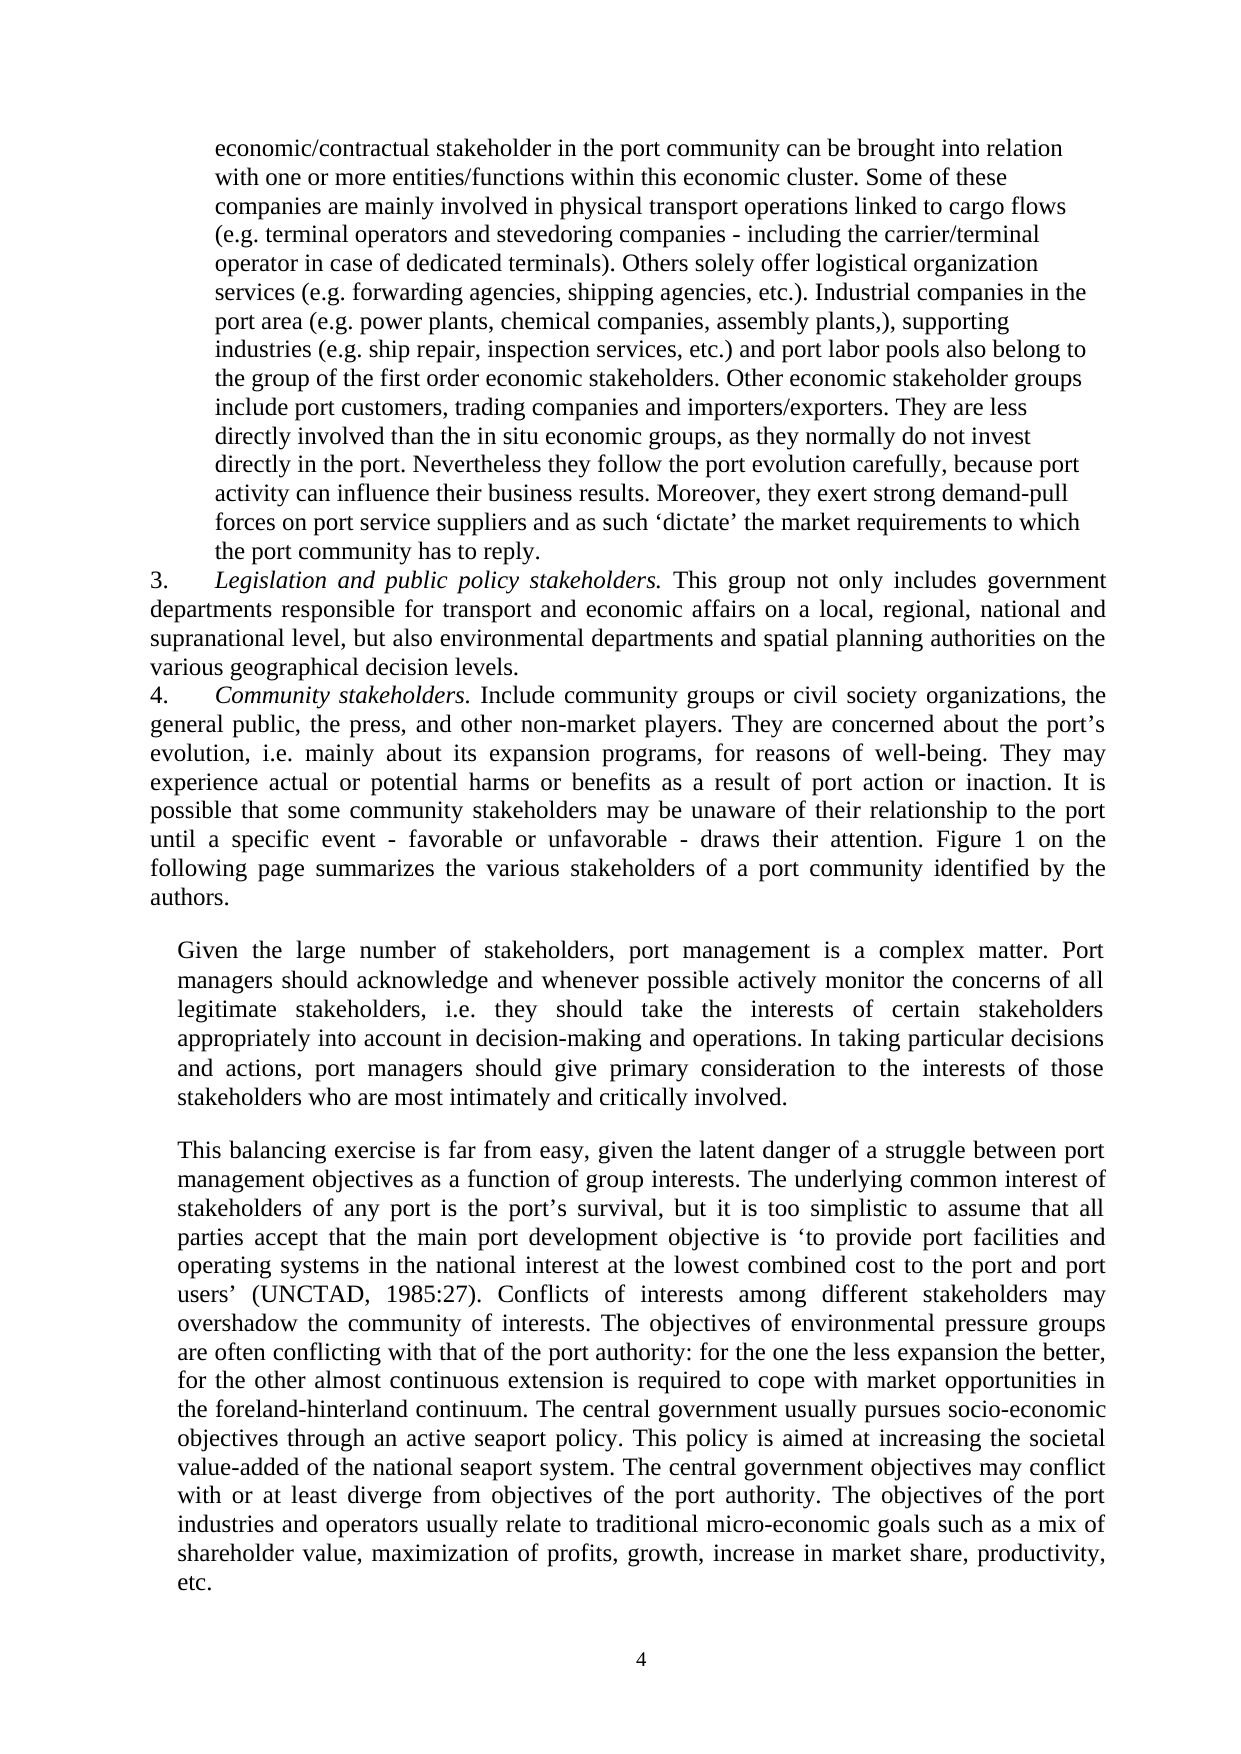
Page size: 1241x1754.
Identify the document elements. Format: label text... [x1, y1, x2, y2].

text 4 [150, 1647, 1132, 1671]
text This balancing exercise is far from easy, given the latent danger of a struggle between port management objectives as a function of group interests. The underlying common interest of stakeholders of any port is the port’s survival, but it is too simplistic to assume that all parties accept that the main port development objective is ‘to provide port facilities and operating systems in the national interest at the lowest combined cost to the port and port users’ (UNCTAD, 1985:27). Conflicts of interests among different stakeholders may overshadow the community of interests. The objectives of environmental pressure groups are often conflicting with that of the port authority: for the one the less expansion the better, for the other almost continuous extension is required to cope with market opportunities in the foreland-hinterland continuum. The central government usually pursues socio-economic objectives through an active seaport policy. This policy is aimed at increasing the societal value-added of the national seaport system. The central government objectives may conflict with or at least diverge from objectives of the port authority. The objectives of the port industries and operators usually relate to traditional micro-economic goals such as a mix of shareholder value, maximization of profits, growth, increase in market share, productivity, etc. [177, 1136, 1107, 1596]
text economic/contractual stakeholder in the port community can be brought into relation with one or more entities/functions within this economic cluster. Some of these companies are mainly involved in physical transport operations linked to cargo flows (e.g. terminal operators and stevedoring companies - including the carrier/terminal operator in case of dedicated terminals). Others solely offer logistical organization services (e.g. forwarding agencies, shipping agencies, etc.). Industrial companies in the port area (e.g. power plants, chemical companies, assembly plants,), supporting industries (e.g. ship repair, inspection services, etc.) and port labor pools also belong to the group of the first order economic stakeholders. Other economic stakeholder groups include port customers, trading companies and importers/exporters. They are less directly involved than the in situ economic groups, as they normally do not invest directly in the port. Nevertheless they follow the port evolution carefully, because port activity can influence their business results. Moreover, they exert strong demand-pull forces on port service suppliers and as such ‘dictate’ the market requirements to which the port community has to reply. [214, 133, 1105, 564]
text Given the large number of stakeholders, port management is a complex matter. Port managers should acknowledge and whenever possible actively monitor the concerns of all legitimate stakeholders, i.e. they should take the interests of certain stakeholders appropriately into account in decision-making and operations. In taking particular decisions and actions, port managers should give primary consideration to the interests of those stakeholders who are most intimately and critically involved. [177, 936, 1105, 1111]
list Community stakeholders. Include community groups or civil society organizations, the general public, the press, and other non-market players. They are concerned about the port’s evolution, i.e. mainly about its expansion programs, for reasons of well-being. They may experience actual or potential harms or benefits as a result of port action or inaction. It is possible that some community stakeholders may be unaware of their relationship to the port until a specific event - favorable or unfavorable - draws their attention. Figure 1 on the following page summarizes the various stakeholders of a port community identified by the authors. [150, 680, 1107, 910]
list Legislation and public policy stakeholders. This group not only includes government departments responsible for transport and economic affairs on a local, regional, national and supranational level, but also environmental departments and spatial planning authorities on the various geographical decision levels. [150, 565, 1107, 680]
